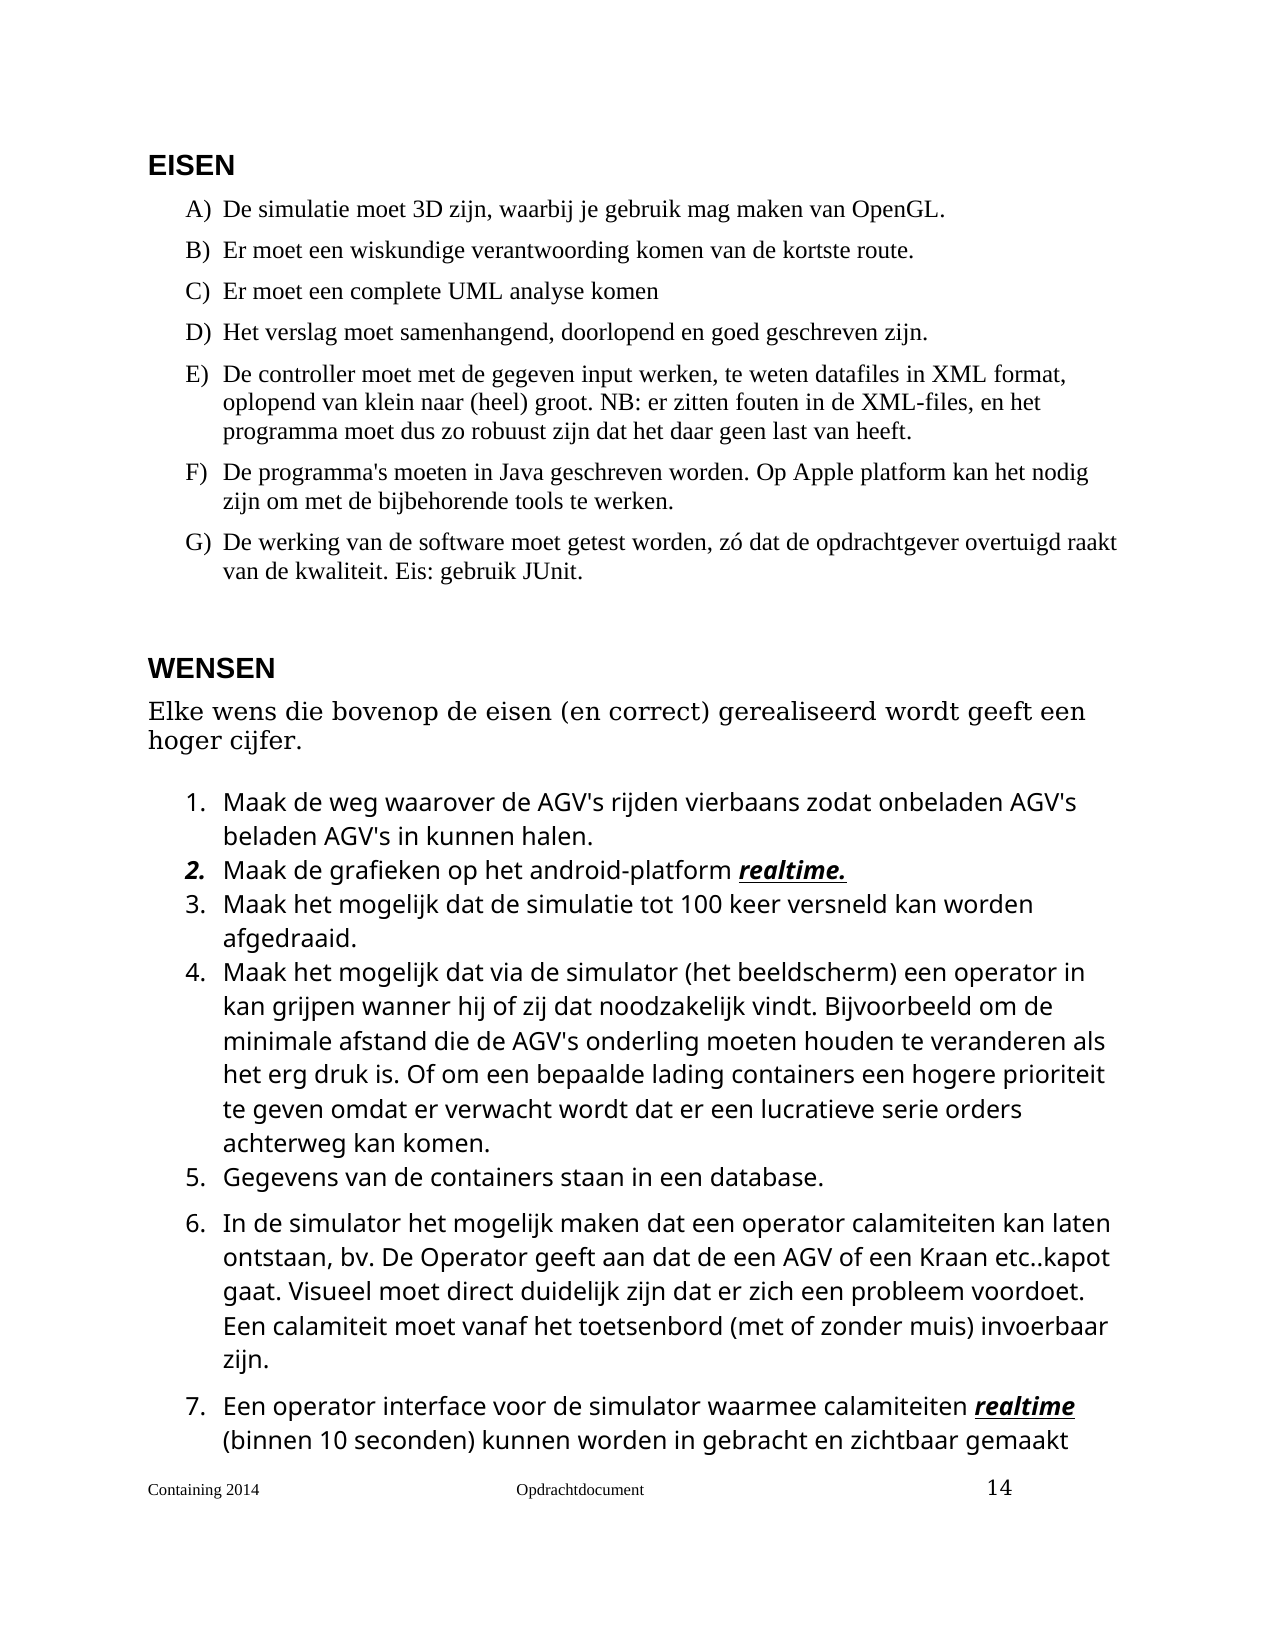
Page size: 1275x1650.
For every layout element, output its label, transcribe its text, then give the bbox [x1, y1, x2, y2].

list Maak de grafieken op het android-platform realtime. [185, 853, 1127, 887]
list Gegevens van de containers staan in een database. [185, 1159, 1127, 1193]
list Er moet een wiskundige verantwoording komen van de kortste route. [185, 235, 1127, 264]
list De programma's moeten in Java geschreven worden. Op Apple platform kan het nodig zijn om met de bijbehorende tools te werken. [185, 457, 1127, 515]
list In de simulator het mogelijk maken dat een operator calamiteiten kan laten ontstaan, bv. De Operator geeft aan dat de een AGV of een Kraan etc..kapot gaat. Visueel moet direct duidelijk zijn dat er zich een probleem voordoet. Een calamiteit moet vanaf het toetsenbord (met of zonder muis) invoerbaar zijn. [185, 1206, 1127, 1376]
list Het verslag moet samenhangend, doorlopend en goed geschreven zijn. [185, 317, 1127, 346]
list De simulatie moet 3D zijn, waarbij je gebruik mag maken van OpenGL. [185, 194, 1127, 222]
text Elke wens die bovenop de eisen (en correct) gerealiseerd wordt geeft een hoger cijfer. [148, 697, 1127, 756]
subtitle WENSEN [148, 651, 1127, 685]
list De controller moet met de gegeven input werken, te weten datafiles in XML format, oplopend van klein naar (heel) groot. NB: er zitten fouten in de XML-files, en het programma moet dus zo robuust zijn dat het daar geen last van heeft. [185, 359, 1127, 445]
list Maak het mogelijk dat de simulatie tot 100 keer versneld kan worden afgedraaid. [185, 887, 1127, 955]
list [185, 1389, 1127, 1457]
list Maak de weg waarover de AGV's rijden vierbaans zodat onbeladen AGV's beladen AGV's in kunnen halen. [185, 785, 1127, 853]
list Maak het mogelijk dat via de simulator (het beeldscherm) een operator in kan grijpen wanner hij of zij dat noodzakelijk vindt. Bijvoorbeeld om de minimale afstand die de AGV's onderling moeten houden te veranderen als het erg druk is. Of om een bepaalde lading containers een hogere prioriteit te geven omdat er verwacht wordt dat er een lucratieve serie orders achterweg kan komen. [185, 955, 1127, 1159]
list Er moet een complete UML analyse komen [185, 276, 1127, 305]
list De werking van de software moet getest worden, zó dat de opdrachtgever overtuigd raakt van de kwaliteit. Eis: gebruik JUnit. [185, 527, 1127, 585]
subtitle EISEN [148, 148, 1127, 181]
